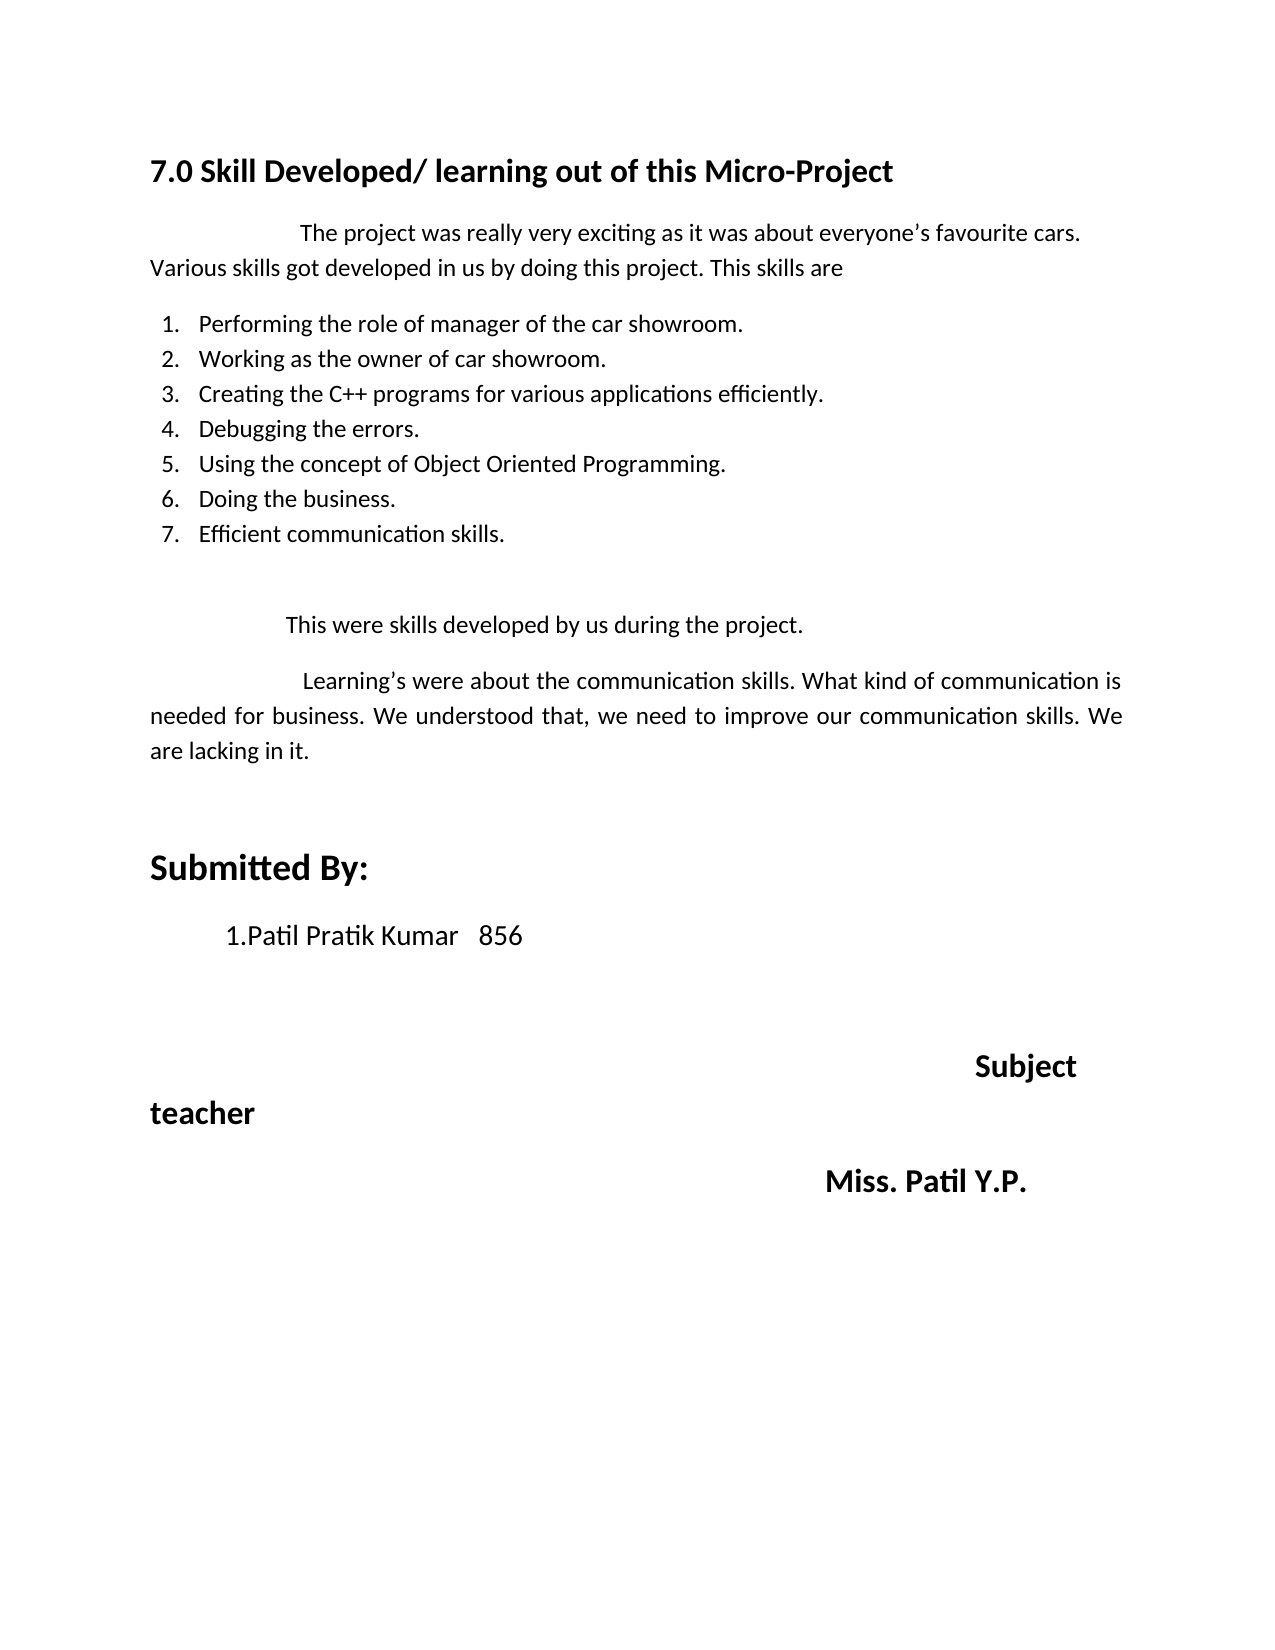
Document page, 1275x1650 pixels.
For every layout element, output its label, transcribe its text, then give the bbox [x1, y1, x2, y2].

text 7.0 Skill Developed/ learning out of this Micro-Project [150, 150, 1125, 191]
list Using the concept of Object Oriented Programming. [161, 448, 1125, 479]
list Creating the C++ programs for various applications efficiently. [161, 378, 1125, 409]
list Performing the role of manager of the car showroom. [161, 308, 1125, 339]
text Miss. Patil Y.P. [150, 1160, 1125, 1201]
list Working as the owner of car showroom. [161, 343, 1125, 374]
text Learning’s were about the communication skills. What kind of communication is needed for business. We understood that, we need to improve our communication skills. We are lacking in it. [150, 665, 1125, 766]
list Efficient communication skills. [161, 518, 1125, 549]
text Subject teacher [150, 979, 1125, 1133]
text 1.Patil Pratik Kumar 856 [150, 917, 1125, 953]
list Debugging the errors. [161, 413, 1125, 444]
text Submitted By: [150, 844, 1125, 890]
list Doing the business. [161, 483, 1125, 514]
text This were skills developed by us during the project. [150, 609, 1125, 640]
text The project was really very exciting as it was about everyone’s favourite cars. Various skills got developed in us by doing this project. This skills are [150, 218, 1125, 283]
